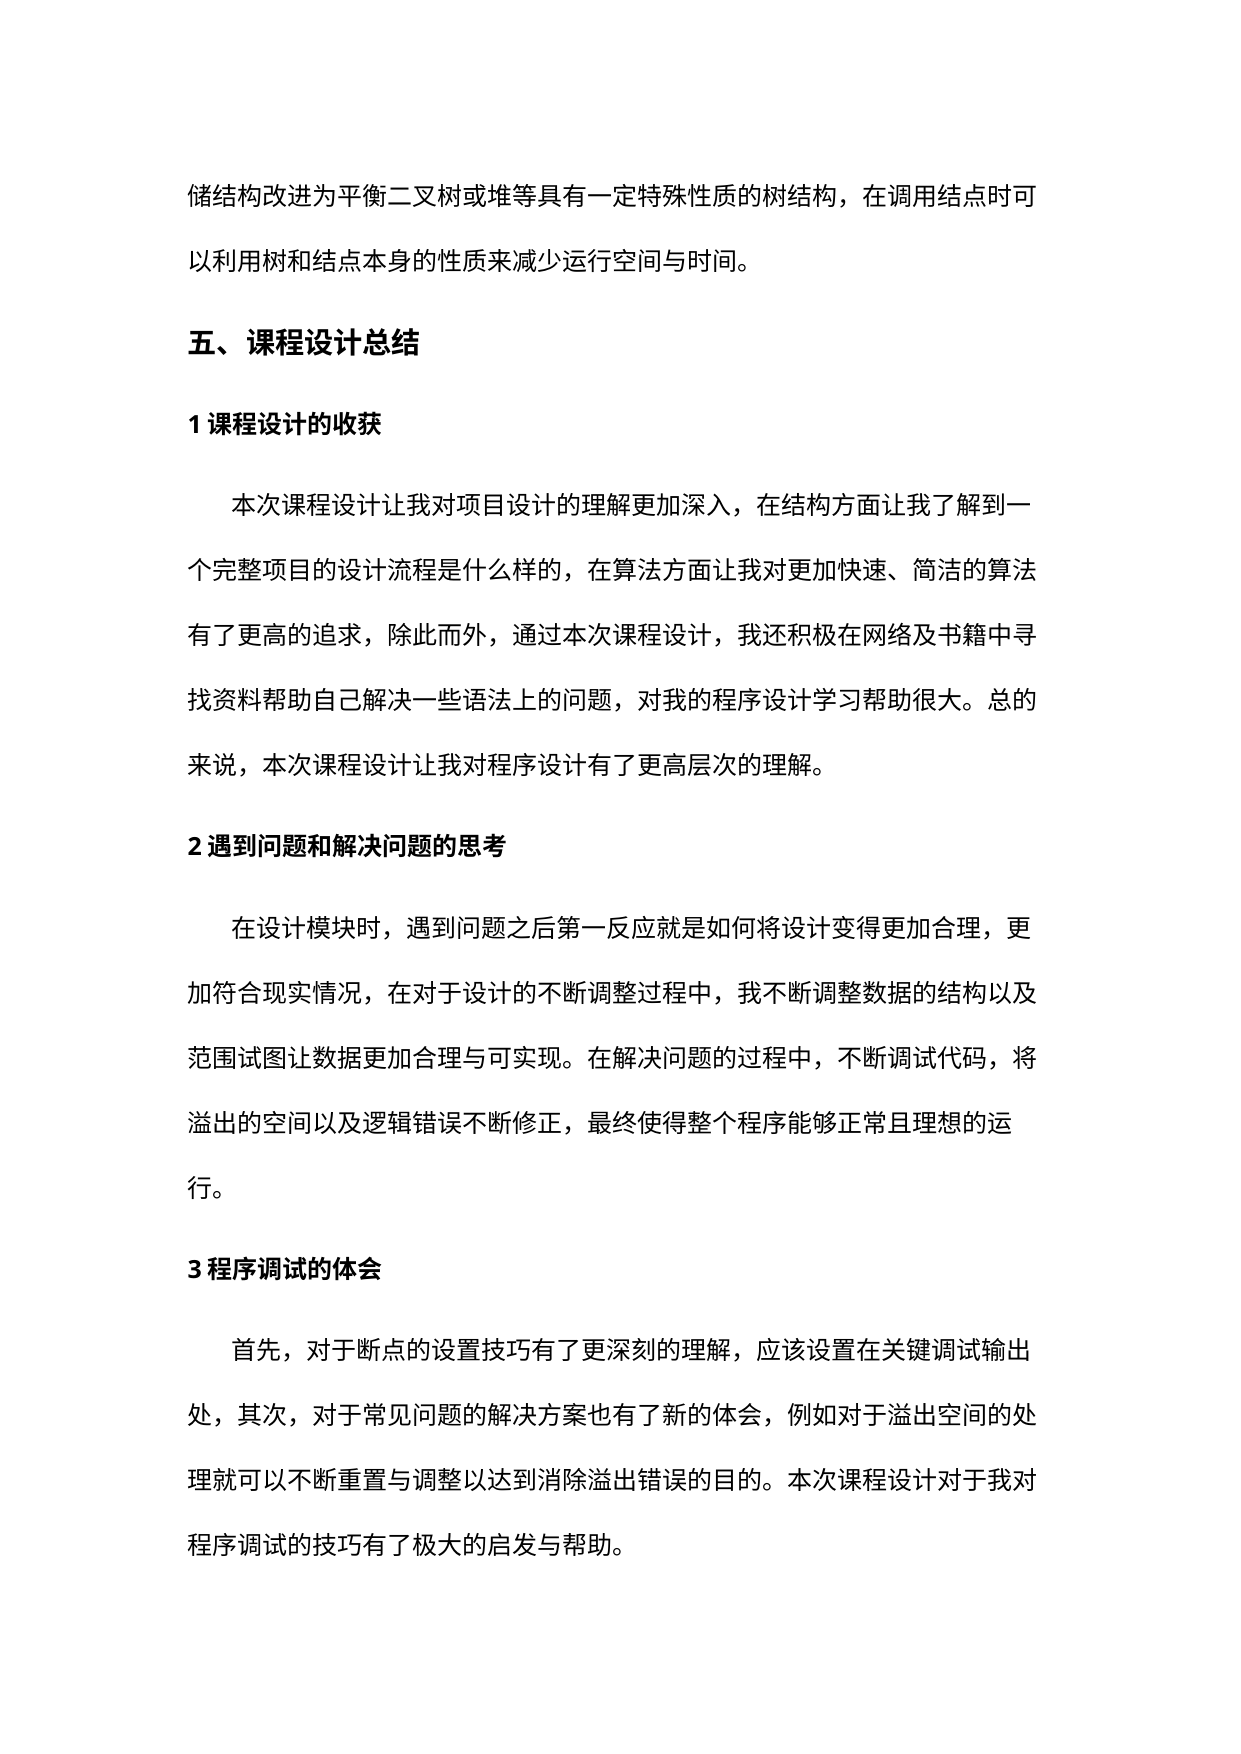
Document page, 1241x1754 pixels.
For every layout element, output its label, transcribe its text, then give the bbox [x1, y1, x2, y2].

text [187, 162, 1053, 292]
text 五、课程设计总结 [187, 308, 1053, 373]
text 本次课程设计让我对项目设计的理解更加深入，在结构方面让我了解到一个完整项目的设计流程是什么样的，在算法方面让我对更加快速、简洁的算法有了更高的追求，除此而外，通过本次课程设计，我还积极在网络及书籍中寻找资料帮助自己解决一些语法上的问题，对我的程序设计学习帮助很大。总的来说，本次课程设计让我对程序设计有了更高层次的理解。 [187, 471, 1053, 796]
text 首先，对于断点的设置技巧有了更深刻的理解，应该设置在关键调试输出处，其次，对于常见问题的解决方案也有了新的体会，例如对于溢出空间的处理就可以不断重置与调整以达到消除溢出错误的目的。本次课程设计对于我对程序调试的技巧有了极大的启发与帮助。 [187, 1316, 1053, 1576]
text 2遇到问题和解决问题的思考 [187, 812, 1053, 877]
text 1课程设计的收获 [187, 390, 1053, 455]
text 在设计模块时，遇到问题之后第一反应就是如何将设计变得更加合理，更加符合现实情况，在对于设计的不断调整过程中，我不断调整数据的结构以及范围试图让数据更加合理与可实现。在解决问题的过程中，不断调试代码，将溢出的空间以及逻辑错误不断修正，最终使得整个程序能够正常且理想的运行。 [187, 894, 1053, 1219]
text 3程序调试的体会 [187, 1235, 1053, 1300]
